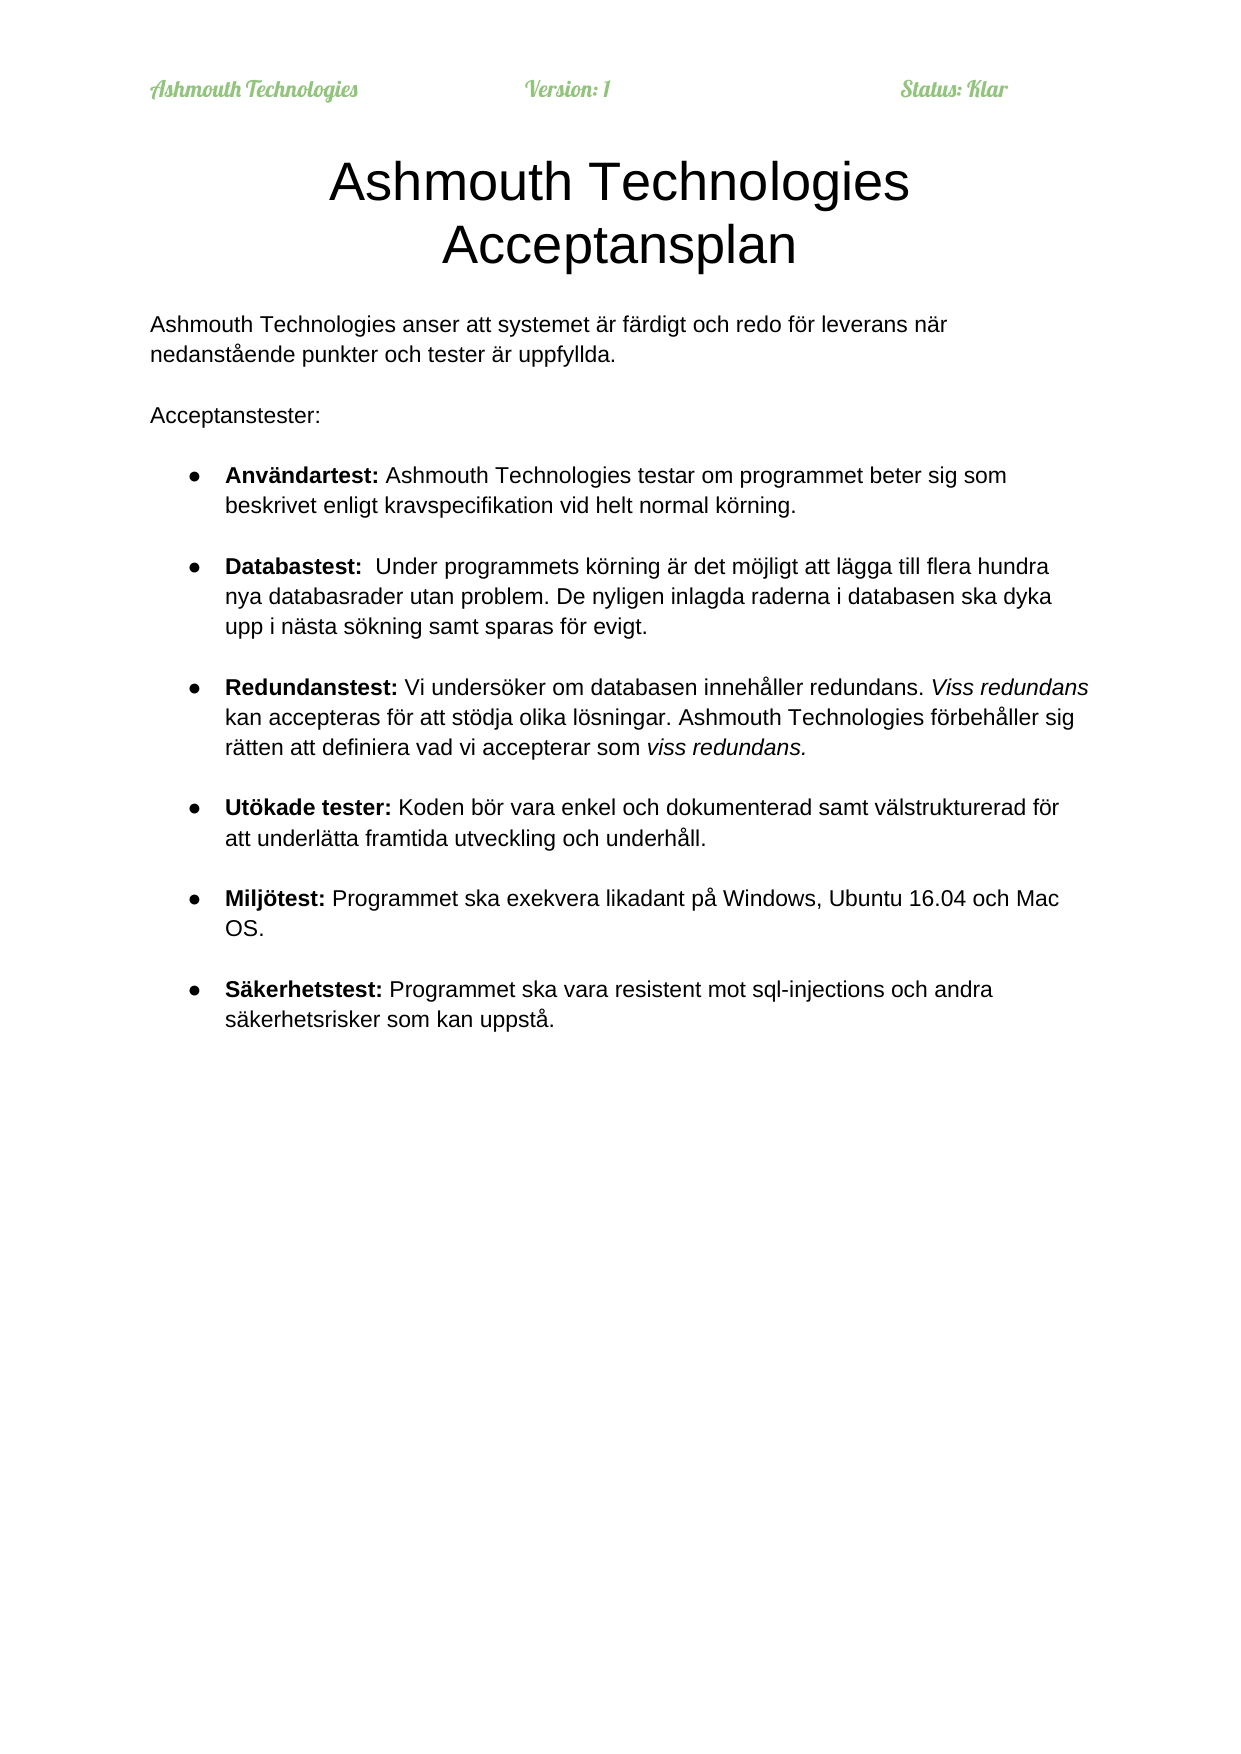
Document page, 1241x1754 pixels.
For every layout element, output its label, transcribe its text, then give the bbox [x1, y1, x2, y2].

text Acceptanstester: [150, 402, 1090, 428]
text Ashmouth Technologies anser att systemet är färdigt och redo för leverans när nedanstående punkter och tester är uppfyllda. [150, 311, 1090, 368]
list Miljötest: Programmet ska exekvera likadant på Windows, Ubuntu 16.04 och Mac OS. [187, 885, 1090, 942]
list Säkerhetstest: Programmet ska vara resistent mot sql-injections och andra säkerhetsrisker som kan uppstå. [187, 976, 1090, 1032]
title Ashmouth Technologies Acceptansplan [150, 150, 1090, 274]
list Redundanstest: Vi undersöker om databasen innehåller redundans. Viss redundans kan accepteras för att stödja olika lösningar. Ashmouth Technologies förbehåller sig rätten att definiera vad vi accepterar som viss redundans. [187, 673, 1090, 760]
list Användartest: Ashmouth Technologies testar om programmet beter sig som beskrivet enligt kravspecifikation vid helt normal körning. [187, 462, 1090, 519]
list Utökade tester: Koden bör vara enkel och dokumenterad samt välstrukturerad för att underlätta framtida utveckling och underhåll. [187, 794, 1090, 851]
list Databastest: Under programmets körning är det möjligt att lägga till flera hundra nya databasrader utan problem. De nyligen inlagda raderna i databasen ska dyka upp i nästa sökning samt sparas för evigt. [187, 553, 1090, 639]
